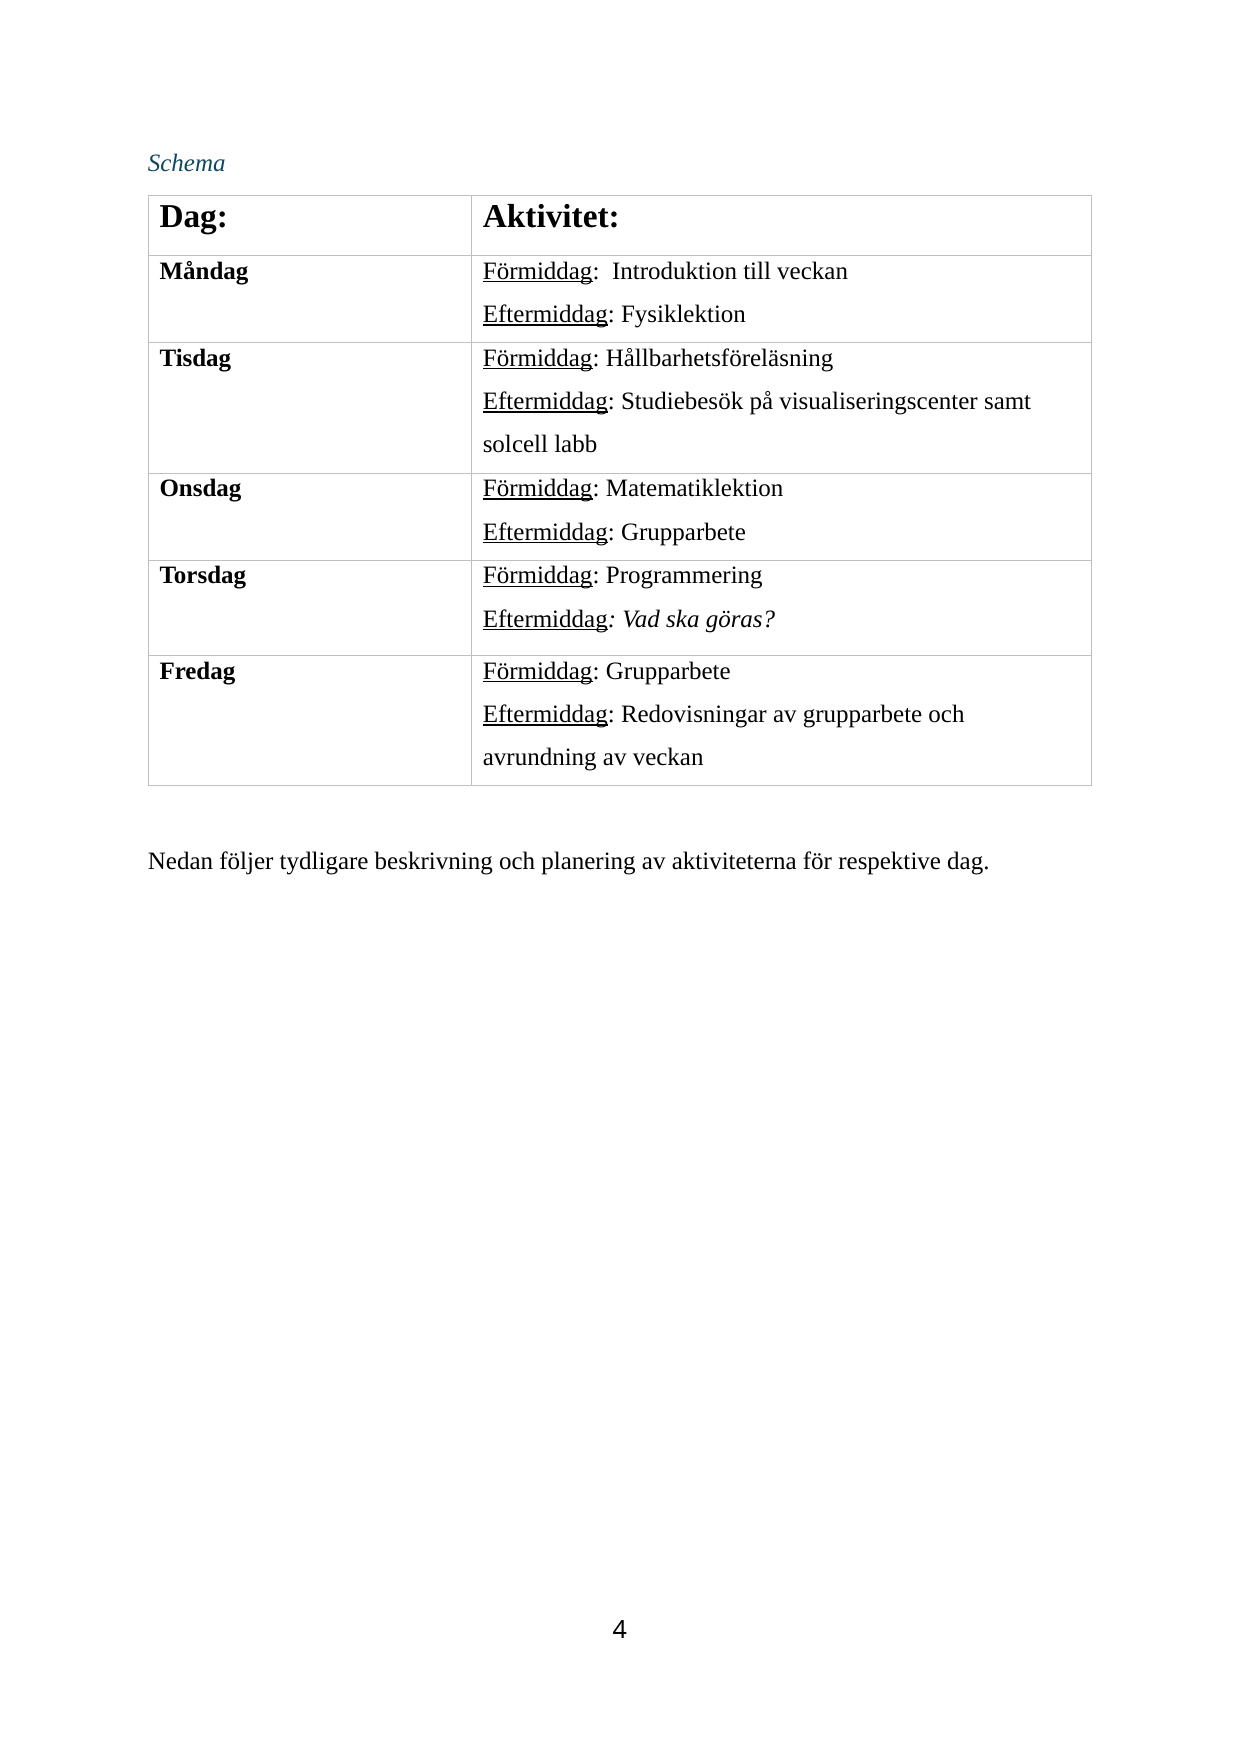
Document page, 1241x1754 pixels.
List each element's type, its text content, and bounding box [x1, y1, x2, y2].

table_cell Måndag [149, 256, 471, 342]
table_cell Tisdag [149, 343, 471, 472]
table_header Aktivitet: [472, 196, 1091, 255]
table_cell Förmiddag: Hållbarhetsföreläsning Eftermiddag: Studiebesök på visualiseringscenter samt solcell labb [472, 343, 1091, 472]
table_cell Förmiddag: Introduktion till veckan Eftermiddag: Fysiklektion [472, 256, 1091, 342]
subtitle Schema [148, 148, 1093, 176]
table_cell Fredag [149, 656, 471, 785]
table_cell Förmiddag: Grupparbete Eftermiddag: Redovisningar av grupparbete och avrundning av veckan [472, 656, 1091, 785]
table_cell Torsdag [149, 561, 471, 655]
table_cell Onsdag [149, 474, 471, 559]
table_header Dag: [149, 196, 471, 255]
table_cell Förmiddag: Programmering Eftermiddag: Vad ska göras? [472, 561, 1091, 655]
table_cell Förmiddag: Matematiklektion Eftermiddag: Grupparbete [472, 474, 1091, 559]
text Nedan följer tydligare beskrivning och planering av aktiviteterna för respektive dag. [148, 846, 1093, 875]
